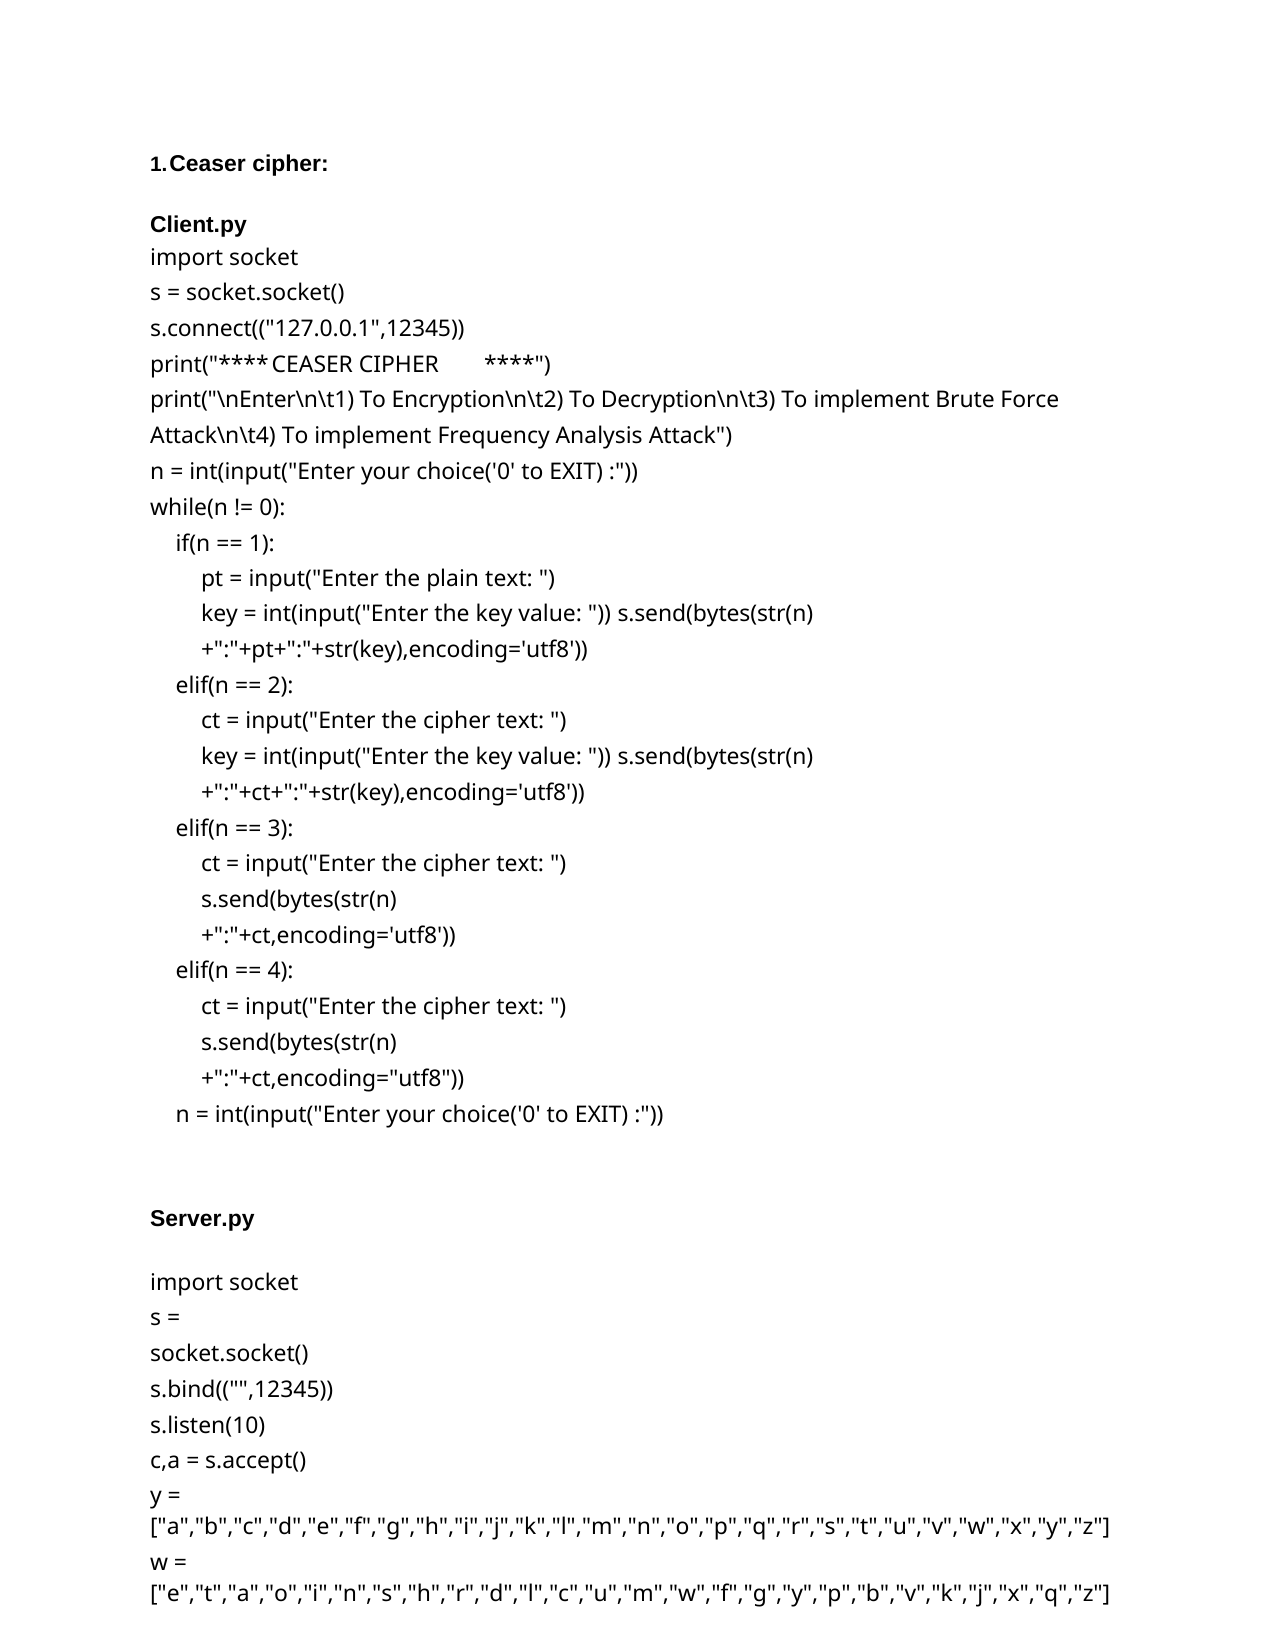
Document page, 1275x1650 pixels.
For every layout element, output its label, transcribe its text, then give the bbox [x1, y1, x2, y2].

text n = int(input("Enter your choice('0' to EXIT) :")) while(n != 0): [150, 455, 642, 522]
text ct = input("Enter the cipher text: ") s.send(bytes(str(n)+":"+ct,encoding='utf8')) [201, 847, 642, 950]
subtitle Server.py [150, 1205, 1131, 1231]
text ct = input("Enter the cipher text: ") [201, 704, 1131, 736]
text pt = input("Enter the plain text: ") [201, 562, 1131, 593]
subtitle Ceaser cipher: [150, 150, 1131, 176]
text elif(n == 4): [175, 954, 1131, 986]
text elif(n == 2): [175, 669, 1131, 700]
text s = socket.socket() s.connect(("127.0.0.1",12345)) [150, 276, 642, 343]
text s.listen(10) [150, 1409, 1131, 1440]
text c,a = s.accept() [150, 1444, 1131, 1475]
text elif(n == 3): [175, 811, 1131, 843]
text print("**** CEASER CIPHER ****") [150, 348, 1131, 379]
text print("\nEnter\n\t1) To Encryption\n\t2) To Decryption\n\t3) To implement Brute Force Attack\n\t4) To implement Frequency Analysis Attack") [150, 383, 1131, 450]
text ct = input("Enter the cipher text: ") s.send(bytes(str(n)+":"+ct,encoding="utf8")) [201, 990, 642, 1093]
text import socket [150, 1266, 1131, 1297]
text s = socket.socket() s.bind(("",12345)) [150, 1301, 342, 1404]
text import socket [150, 241, 1131, 272]
text Client.py [150, 211, 1131, 237]
text n = int(input("Enter your choice('0' to EXIT) :")) [175, 1097, 1131, 1129]
text key = int(input("Enter the key value: ")) s.send(bytes(str(n)+":"+pt+":"+str(key),encoding='utf8')) [201, 597, 1131, 664]
text y = ["a","b","c","d","e","f","g","h","i","j","k","l","m","n","o","p","q","r","s","t","u","v","w","x","y","z"] [150, 1479, 1131, 1542]
text if(n == 1): [175, 527, 1131, 558]
text w = ["e","t","a","o","i","n","s","h","r","d","l","c","u","m","w","f","g","y","p","b","v","k","j","x","q","z"] [150, 1546, 1131, 1608]
text key = int(input("Enter the key value: ")) s.send(bytes(str(n)+":"+ct+":"+str(key),encoding='utf8')) [201, 739, 1131, 807]
